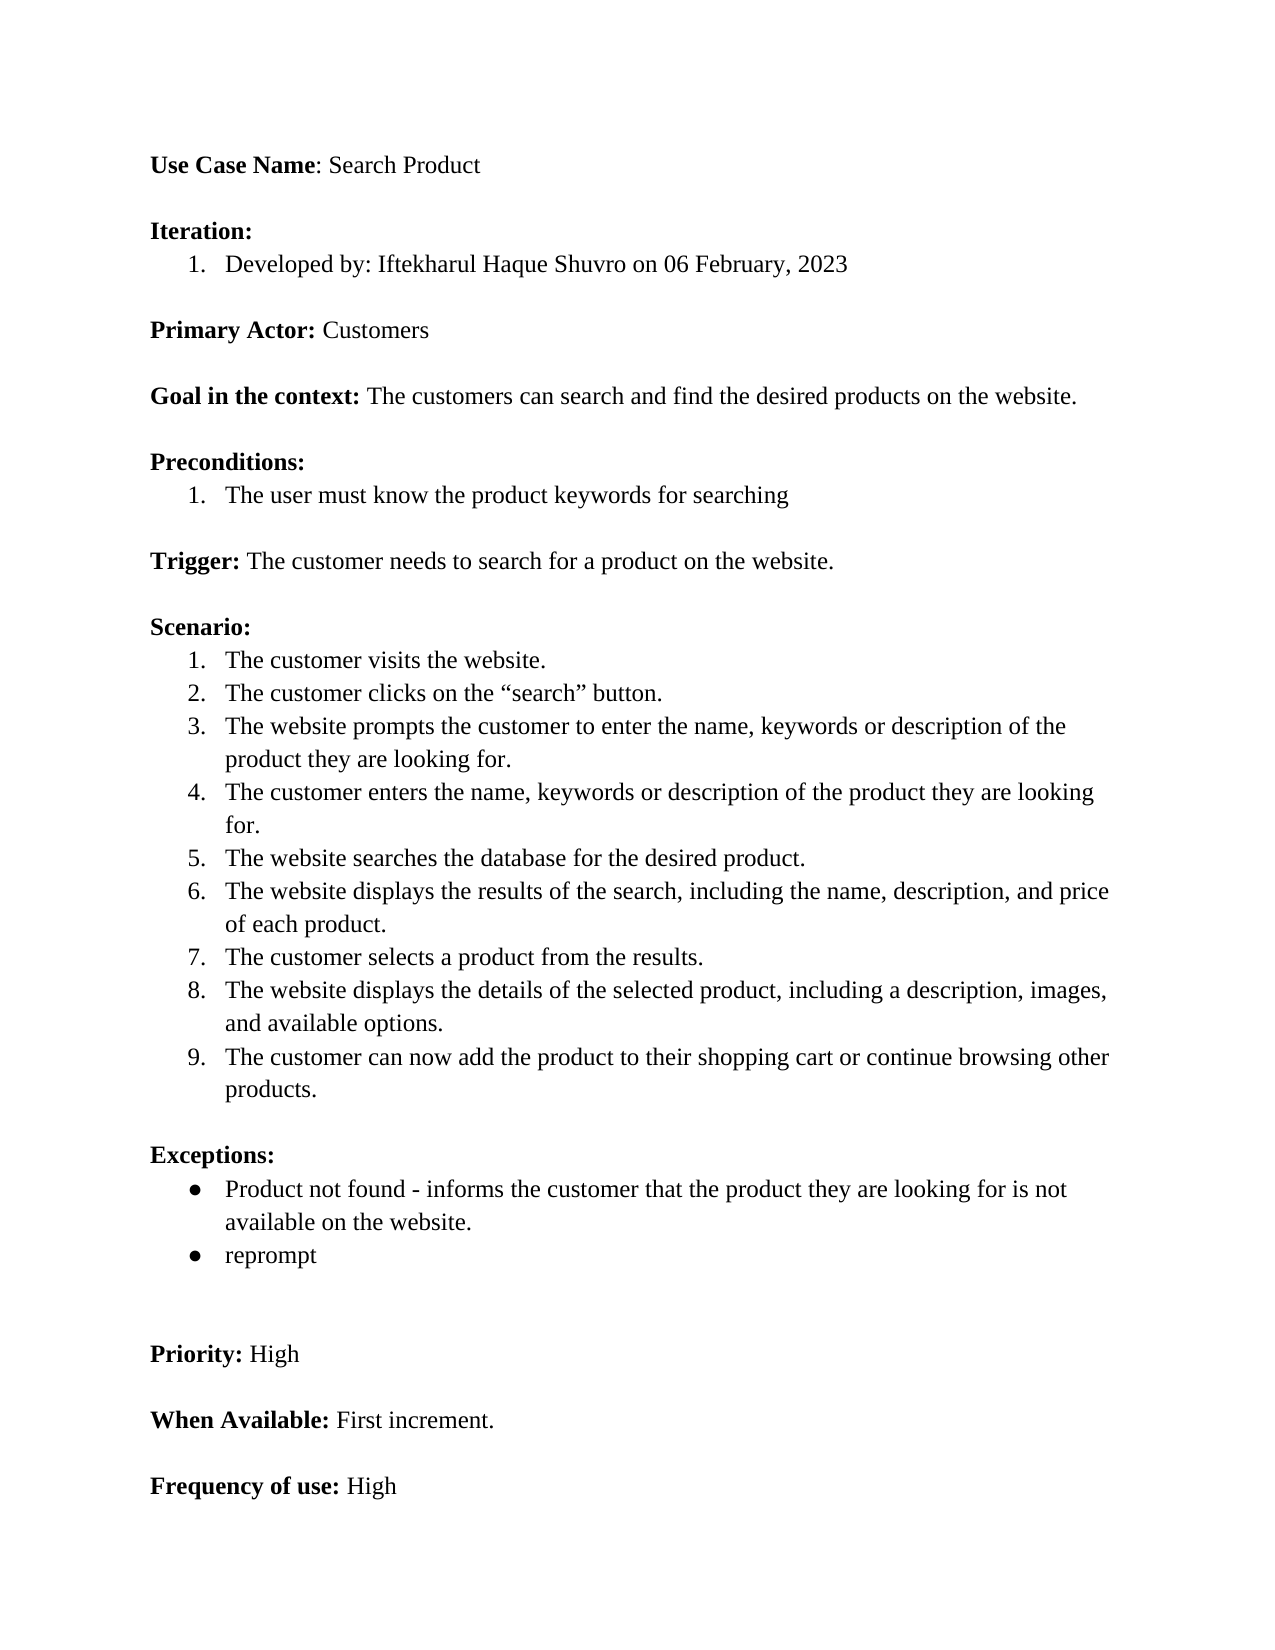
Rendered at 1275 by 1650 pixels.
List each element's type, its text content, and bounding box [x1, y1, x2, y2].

text Use Case Name: Search Product [150, 150, 1125, 179]
text Scenario: [150, 612, 1125, 641]
text Preconditions: [150, 447, 1125, 476]
text Exceptions: [150, 1141, 1125, 1169]
list reprompt [187, 1240, 1125, 1268]
list The customer enters the name, keywords or description of the product they are looking for. [187, 777, 1125, 839]
text Trigger: The customer needs to search for a product on the website. [150, 546, 1125, 575]
text Frequency of use: High [150, 1471, 1125, 1499]
list The website prompts the customer to enter the name, keywords or description of the product they are looking for. [187, 711, 1125, 773]
text When Available: First increment. [150, 1405, 1125, 1433]
list The customer can now add the product to their shopping cart or continue browsing other products. [187, 1042, 1125, 1103]
list Product not found - informs the customer that the product they are looking for is not available on the website. [187, 1174, 1125, 1235]
list The website searches the database for the desired product. [187, 843, 1125, 872]
text Primary Actor: Customers [150, 315, 1125, 344]
text Priority: High [150, 1339, 1125, 1367]
list Developed by: Iftekharul Haque Shuvro on 06 February, 2023 [187, 249, 1125, 278]
list The website displays the results of the search, including the name, description, and price of each product. [187, 876, 1125, 938]
list The website displays the details of the selected product, including a description, images, and available options. [187, 976, 1125, 1037]
list The customer visits the website. [187, 645, 1125, 674]
list The customer clicks on the “search” button. [187, 678, 1125, 707]
list The customer selects a product from the results. [187, 942, 1125, 971]
text Iteration: [150, 216, 1125, 245]
text Goal in the context: The customers can search and find the desired products on the website. [150, 381, 1125, 410]
list The user must know the product keywords for searching [187, 480, 1125, 509]
